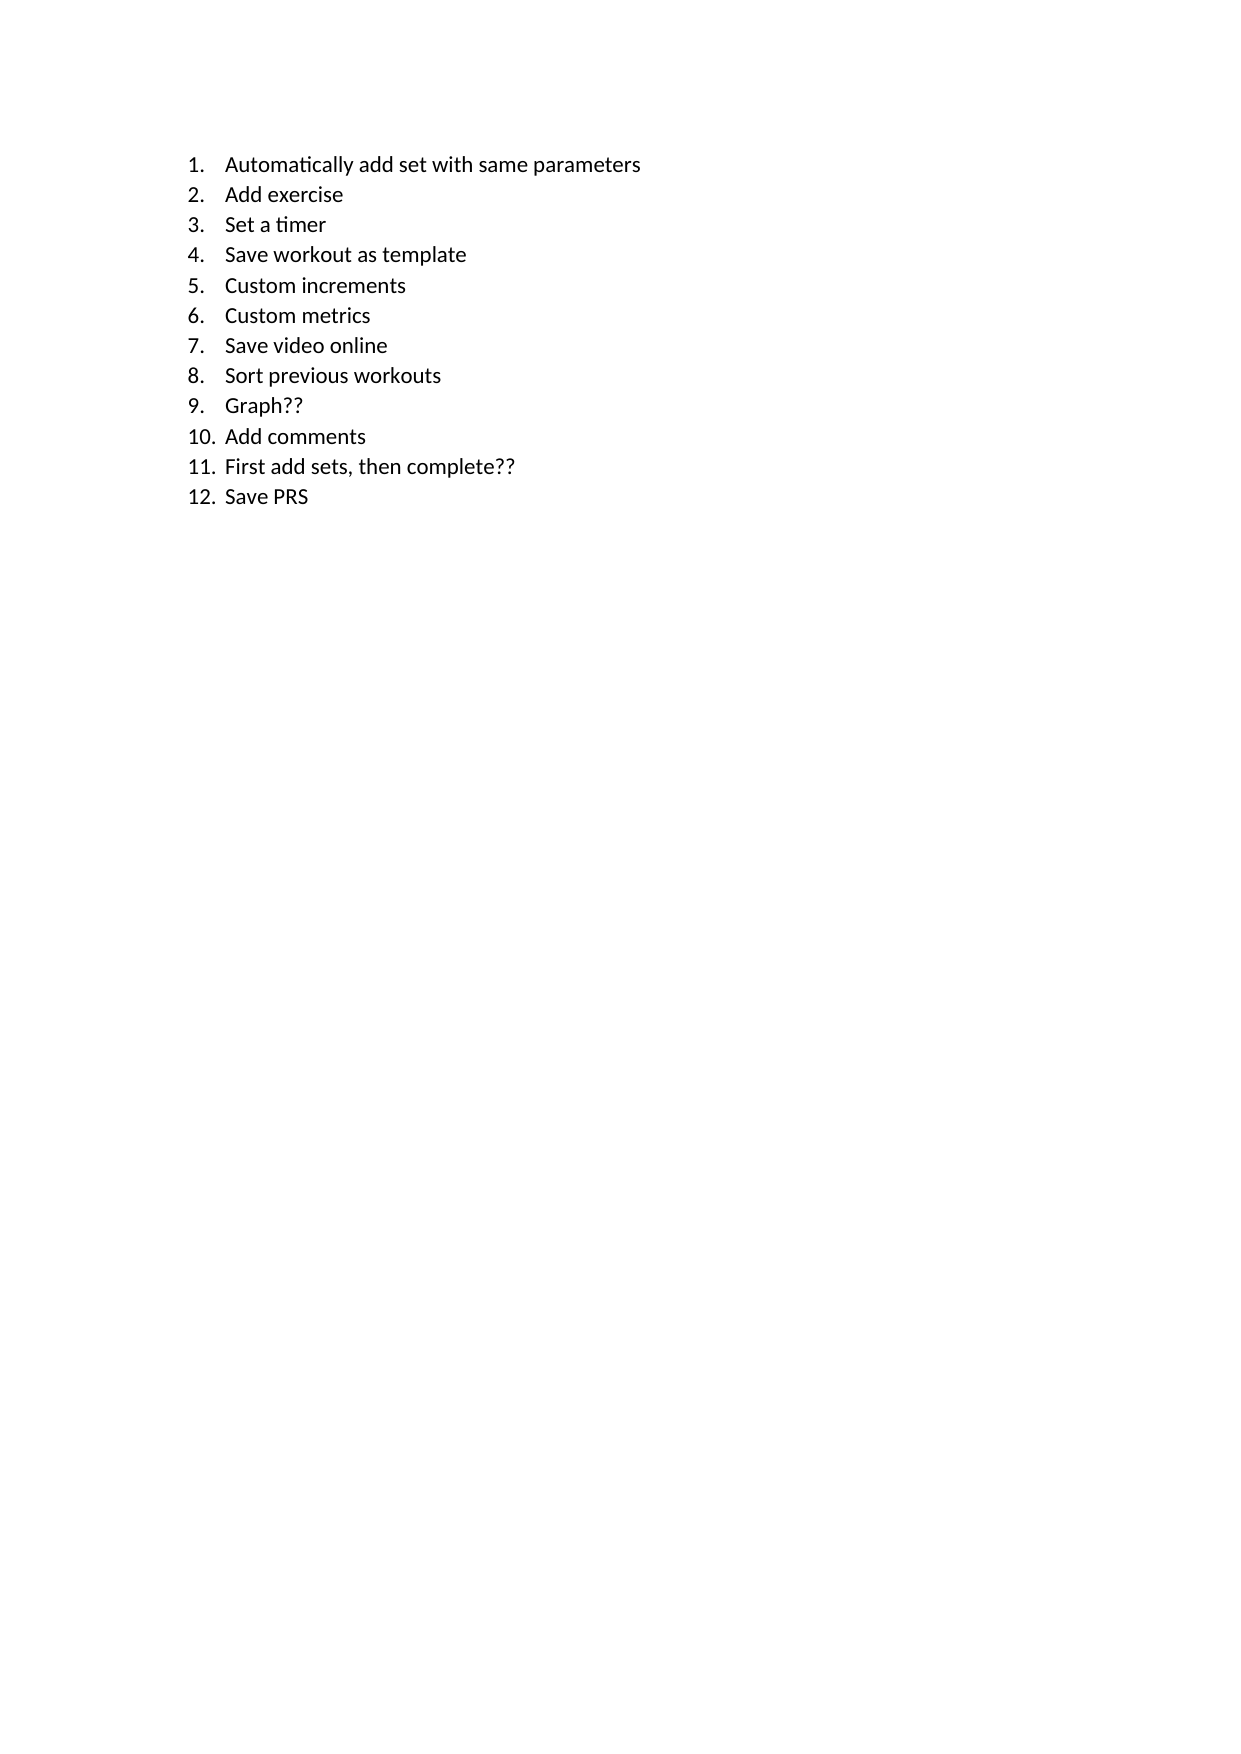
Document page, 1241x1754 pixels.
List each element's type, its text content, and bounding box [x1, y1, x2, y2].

list Add exercise [187, 180, 1090, 208]
list Graph?? [187, 392, 1090, 420]
list Set a timer [187, 210, 1090, 238]
list Custom metrics [187, 301, 1090, 329]
list Sort previous workouts [187, 361, 1090, 389]
list Save PRS [187, 482, 1090, 510]
list Save workout as template [187, 241, 1090, 269]
list Automatically add set with same parameters [187, 150, 1090, 178]
list First add sets, then complete?? [187, 452, 1090, 480]
list Save video online [187, 331, 1090, 359]
list Custom increments [187, 271, 1090, 299]
list Add comments [187, 422, 1090, 450]
